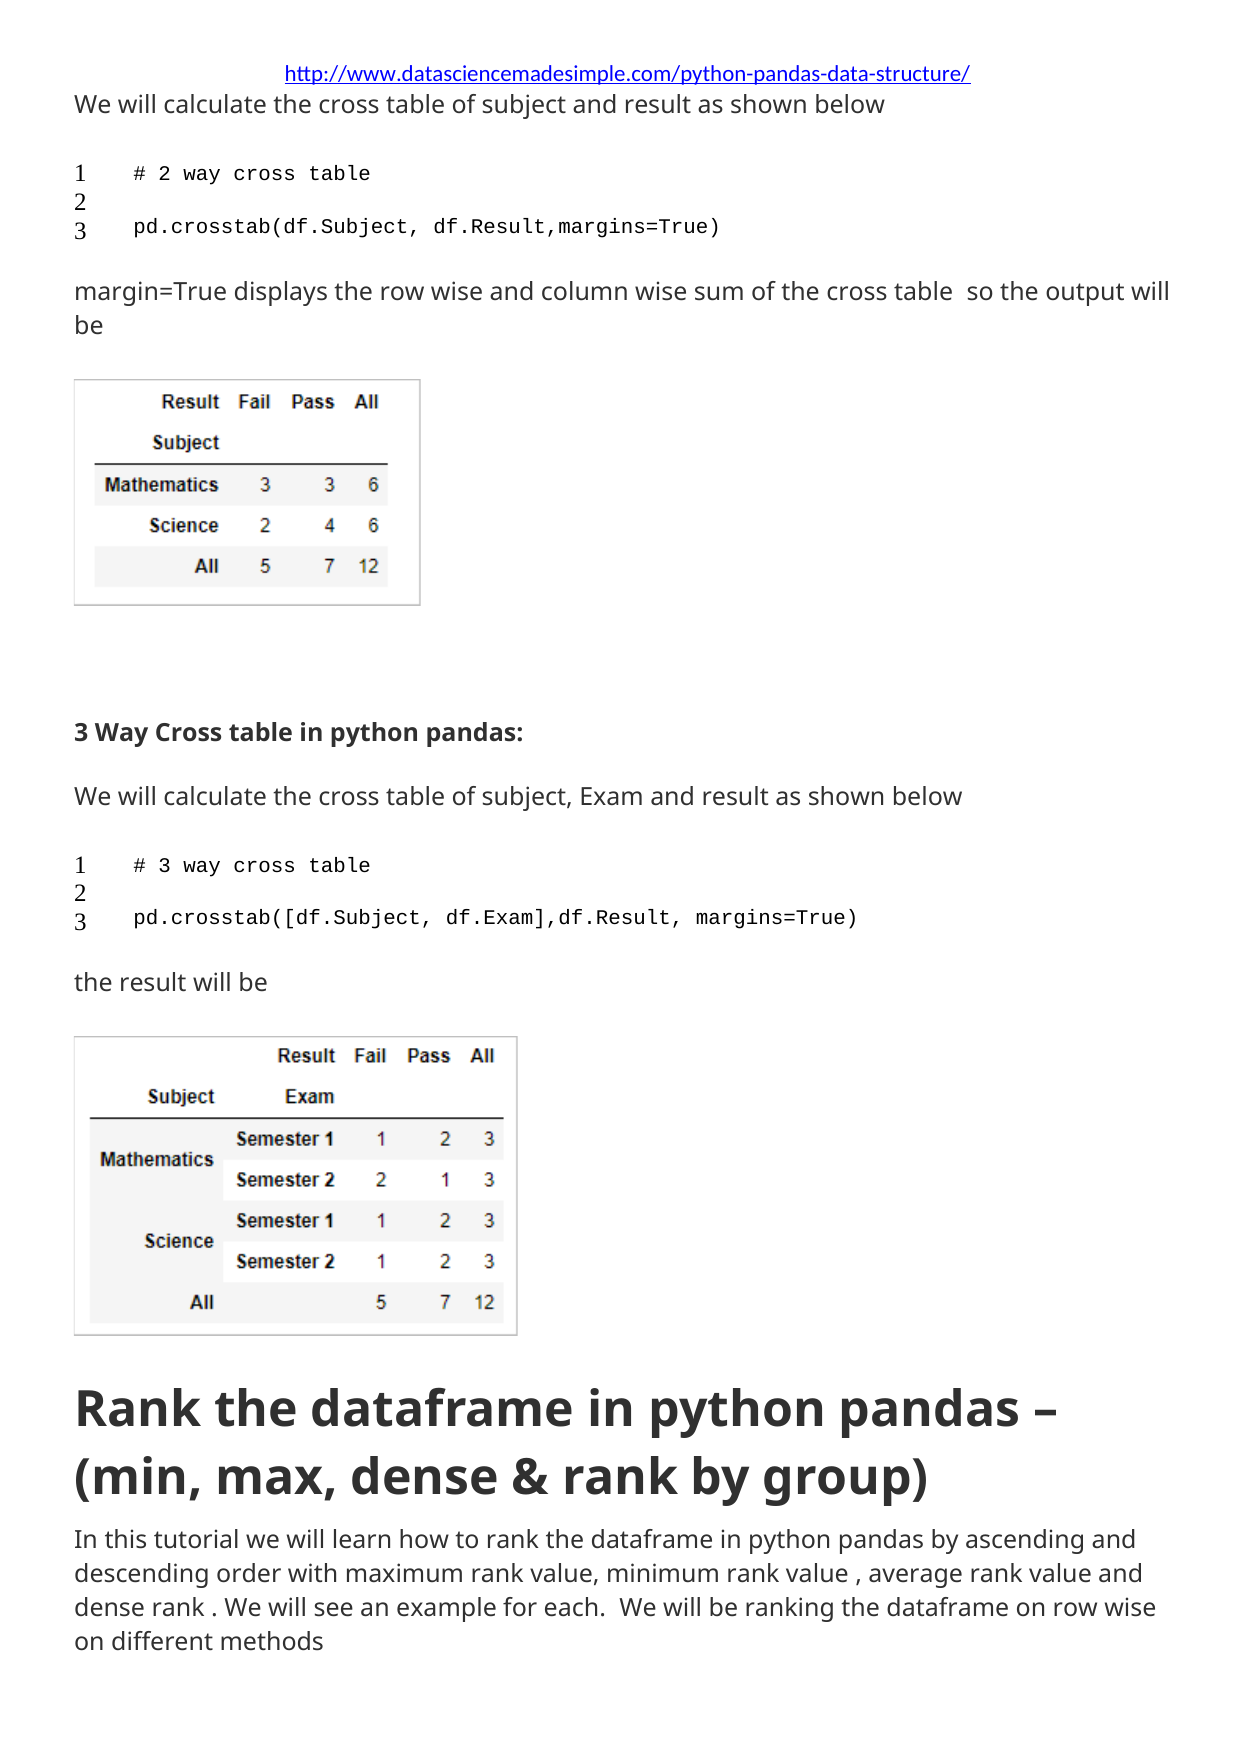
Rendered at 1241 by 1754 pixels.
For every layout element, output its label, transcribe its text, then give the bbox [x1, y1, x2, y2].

picture [73, 379, 421, 606]
table_header # 2 way cross table pd.crosstab(df.Subject, df.Result,margins=True) [133, 158, 1196, 244]
table_header 1 2 3 [74, 158, 133, 244]
text We will calculate the cross table of subject, Exam and result as shown below [74, 778, 1181, 812]
table_header 1 2 3 [74, 850, 133, 936]
text 3 Way Cross table in python pandas: [74, 715, 1181, 749]
picture [73, 1036, 518, 1336]
text We will calculate the cross table of subject and result as shown below [74, 87, 1181, 121]
table_header # 3 way cross table pd.crosstab([df.Subject, df.Exam],df.Result, margins=True) [133, 850, 1196, 936]
text In this tutorial we will learn how to rank the dataframe in python pandas by ascending and descending order with maximum rank value, minimum rank value , average rank value and dense rank . We will see an example for each. We will be ranking the dataframe on row wise on different methods [74, 1521, 1181, 1658]
text margin=True displays the row wise and column wise sum of the cross table so the output will be [74, 274, 1181, 342]
text the result will be [74, 965, 1181, 999]
text Rank the dataframe in python pandas – (min, max, dense & rank by group) [74, 1373, 1181, 1509]
